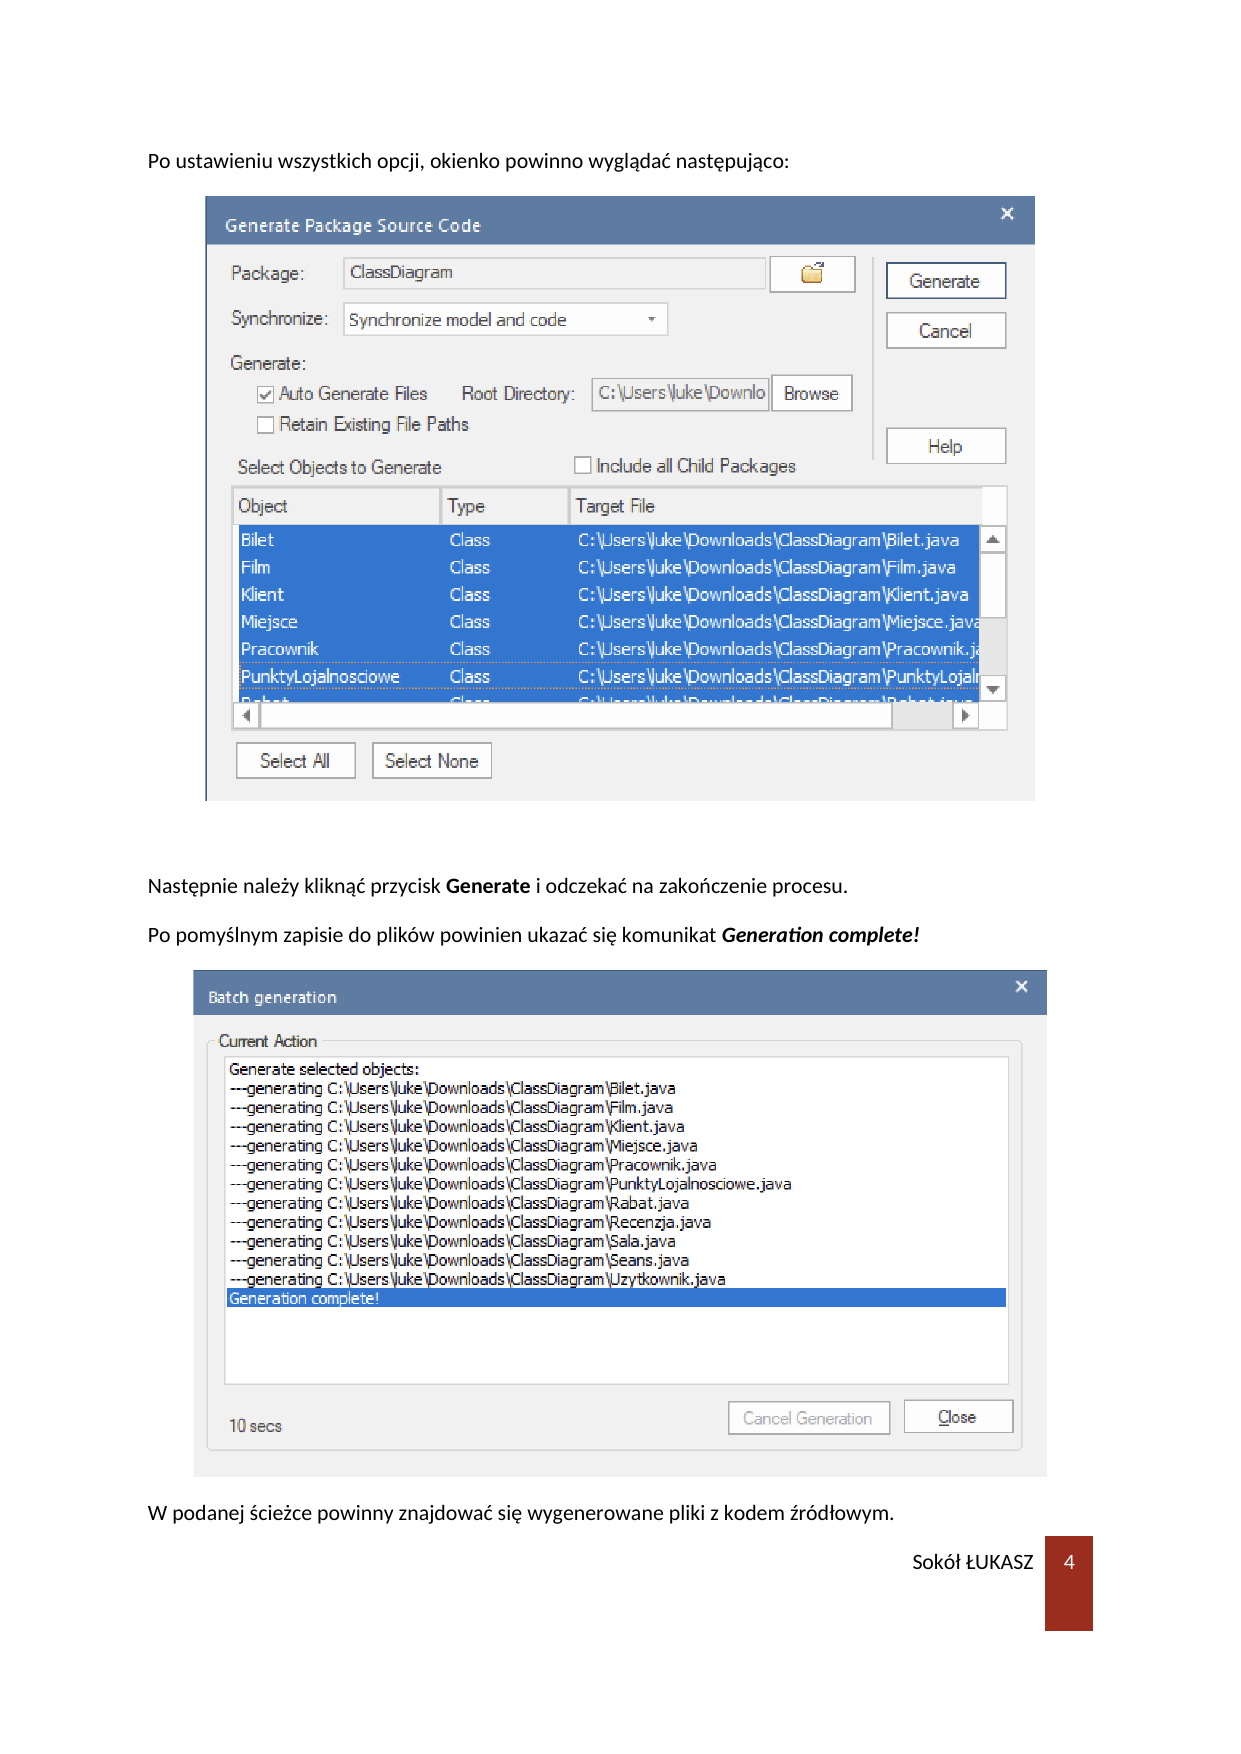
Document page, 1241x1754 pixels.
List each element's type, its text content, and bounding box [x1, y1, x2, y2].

text W podanej ścieżce powinny znajdować się wygenerowane pliki z kodem źródłowym. [148, 1499, 1093, 1526]
text Po pomyślnym zapisie do plików powinien ukazać się komunikat Generation complete! [148, 921, 1093, 948]
text Po ustawieniu wszystkich opcji, okienko powinno wyglądać następująco: [148, 148, 1093, 174]
text Następnie należy kliknąć przycisk Generate i odczekać na zakończenie procesu. [148, 872, 1093, 898]
picture [193, 970, 1047, 1477]
picture [205, 196, 1035, 801]
